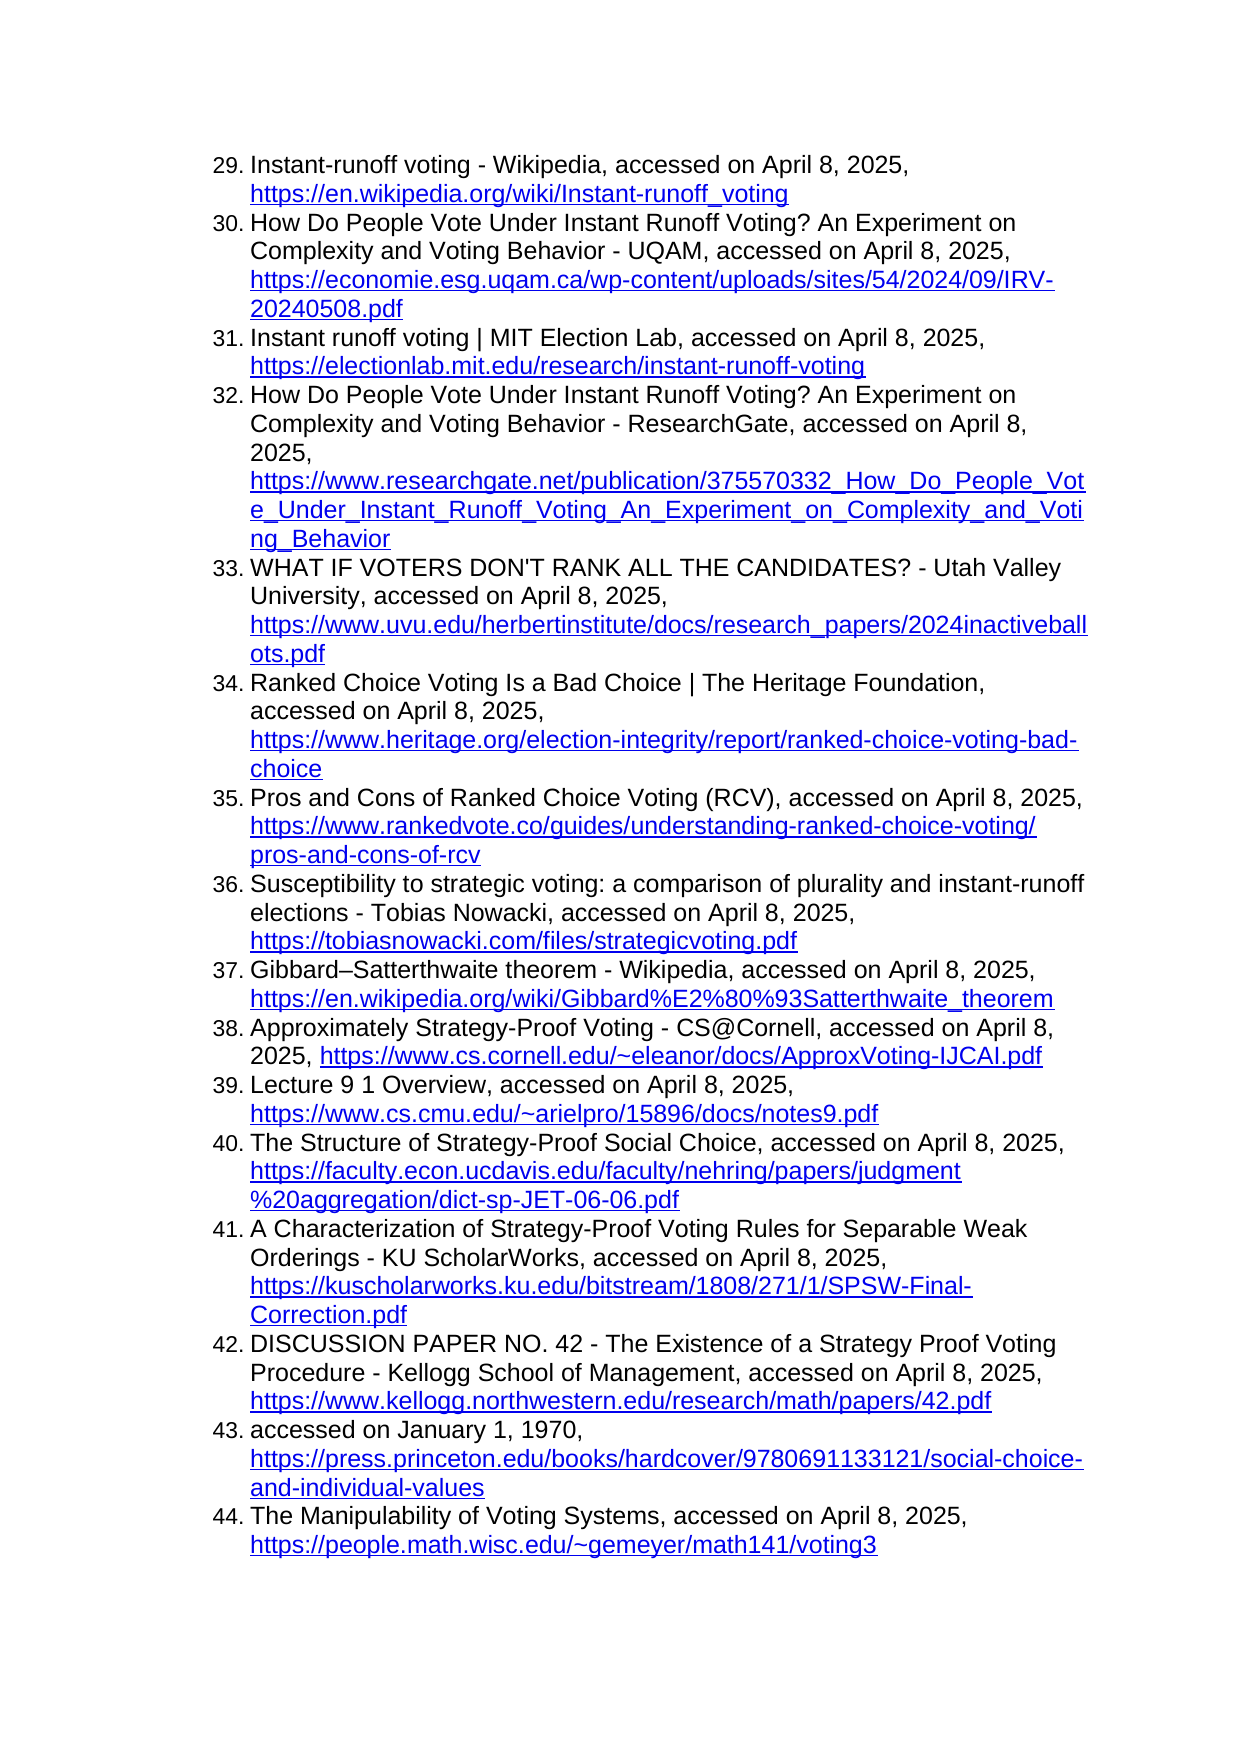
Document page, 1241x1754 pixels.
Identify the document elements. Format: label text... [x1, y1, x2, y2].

list accessed on January 1, 1970, https://press.princeton.edu/books/hardcover/9780691133121/social-choice-and-individual-values [212, 1415, 1090, 1501]
list Gibbard–Satterthwaite theorem - Wikipedia, accessed on April 8, 2025, https://en.wikipedia.org/wiki/Gibbard%E2%80%93Satterthwaite_theorem [212, 955, 1090, 1012]
list WHAT IF VOTERS DON'T RANK ALL THE CANDIDATES? - Utah Valley University, accessed on April 8, 2025, https://www.uvu.edu/herbertinstitute/docs/research_papers/2024inactiveballots.pdf [212, 552, 1090, 667]
list Ranked Choice Voting Is a Bad Choice | The Heritage Foundation, accessed on April 8, 2025, https://www.heritage.org/election-integrity/report/ranked-choice-voting-bad-choice [212, 667, 1090, 782]
list Instant-runoff voting - Wikipedia, accessed on April 8, 2025, https://en.wikipedia.org/wiki/Instant-runoff_voting [212, 150, 1090, 207]
list How Do People Vote Under Instant Runoff Voting? An Experiment on Complexity and Voting Behavior - UQAM, accessed on April 8, 2025, https://economie.esg.uqam.ca/wp-content/uploads/sites/54/2024/09/IRV-20240508.pdf [212, 207, 1090, 322]
list How Do People Vote Under Instant Runoff Voting? An Experiment on Complexity and Voting Behavior - ResearchGate, accessed on April 8, 2025, https://www.researchgate.net/publication/375570332_How_Do_People_Vote_Under_Instant_Runoff_Voting_An_Experiment_on_Complexity_and_Voting_Behavior [212, 380, 1090, 552]
list A Characterization of Strategy-Proof Voting Rules for Separable Weak Orderings - KU ScholarWorks, accessed on April 8, 2025, https://kuscholarworks.ku.edu/bitstream/1808/271/1/SPSW-Final-Correction.pdf [212, 1214, 1090, 1329]
list Lecture 9 1 Overview, accessed on April 8, 2025, https://www.cs.cmu.edu/~arielpro/15896/docs/notes9.pdf [212, 1070, 1090, 1127]
list Pros and Cons of Ranked Choice Voting (RCV), accessed on April 8, 2025, https://www.rankedvote.co/guides/understanding-ranked-choice-voting/pros-and-cons-of-rcv [212, 782, 1090, 869]
list The Structure of Strategy-Proof Social Choice, accessed on April 8, 2025, https://faculty.econ.ucdavis.edu/faculty/nehring/papers/judgment%20aggregation/dict-sp-JET-06-06.pdf [212, 1127, 1090, 1214]
list Susceptibility to strategic voting: a comparison of plurality and instant-runoff elections - Tobias Nowacki, accessed on April 8, 2025, https://tobiasnowacki.com/files/strategicvoting.pdf [212, 869, 1090, 955]
list Approximately Strategy-Proof Voting - CS@Cornell, accessed on April 8, 2025, https://www.cs.cornell.edu/~eleanor/docs/ApproxVoting-IJCAI.pdf [212, 1012, 1090, 1070]
list DISCUSSION PAPER NO. 42 - The Existence of a Strategy Proof Voting Procedure - Kellogg School of Management, accessed on April 8, 2025, https://www.kellogg.northwestern.edu/research/math/papers/42.pdf [212, 1329, 1090, 1415]
list Instant runoff voting | MIT Election Lab, accessed on April 8, 2025, https://electionlab.mit.edu/research/instant-runoff-voting [212, 322, 1090, 380]
list The Manipulability of Voting Systems, accessed on April 8, 2025, https://people.math.wisc.edu/~gemeyer/math141/voting3 [212, 1501, 1090, 1559]
